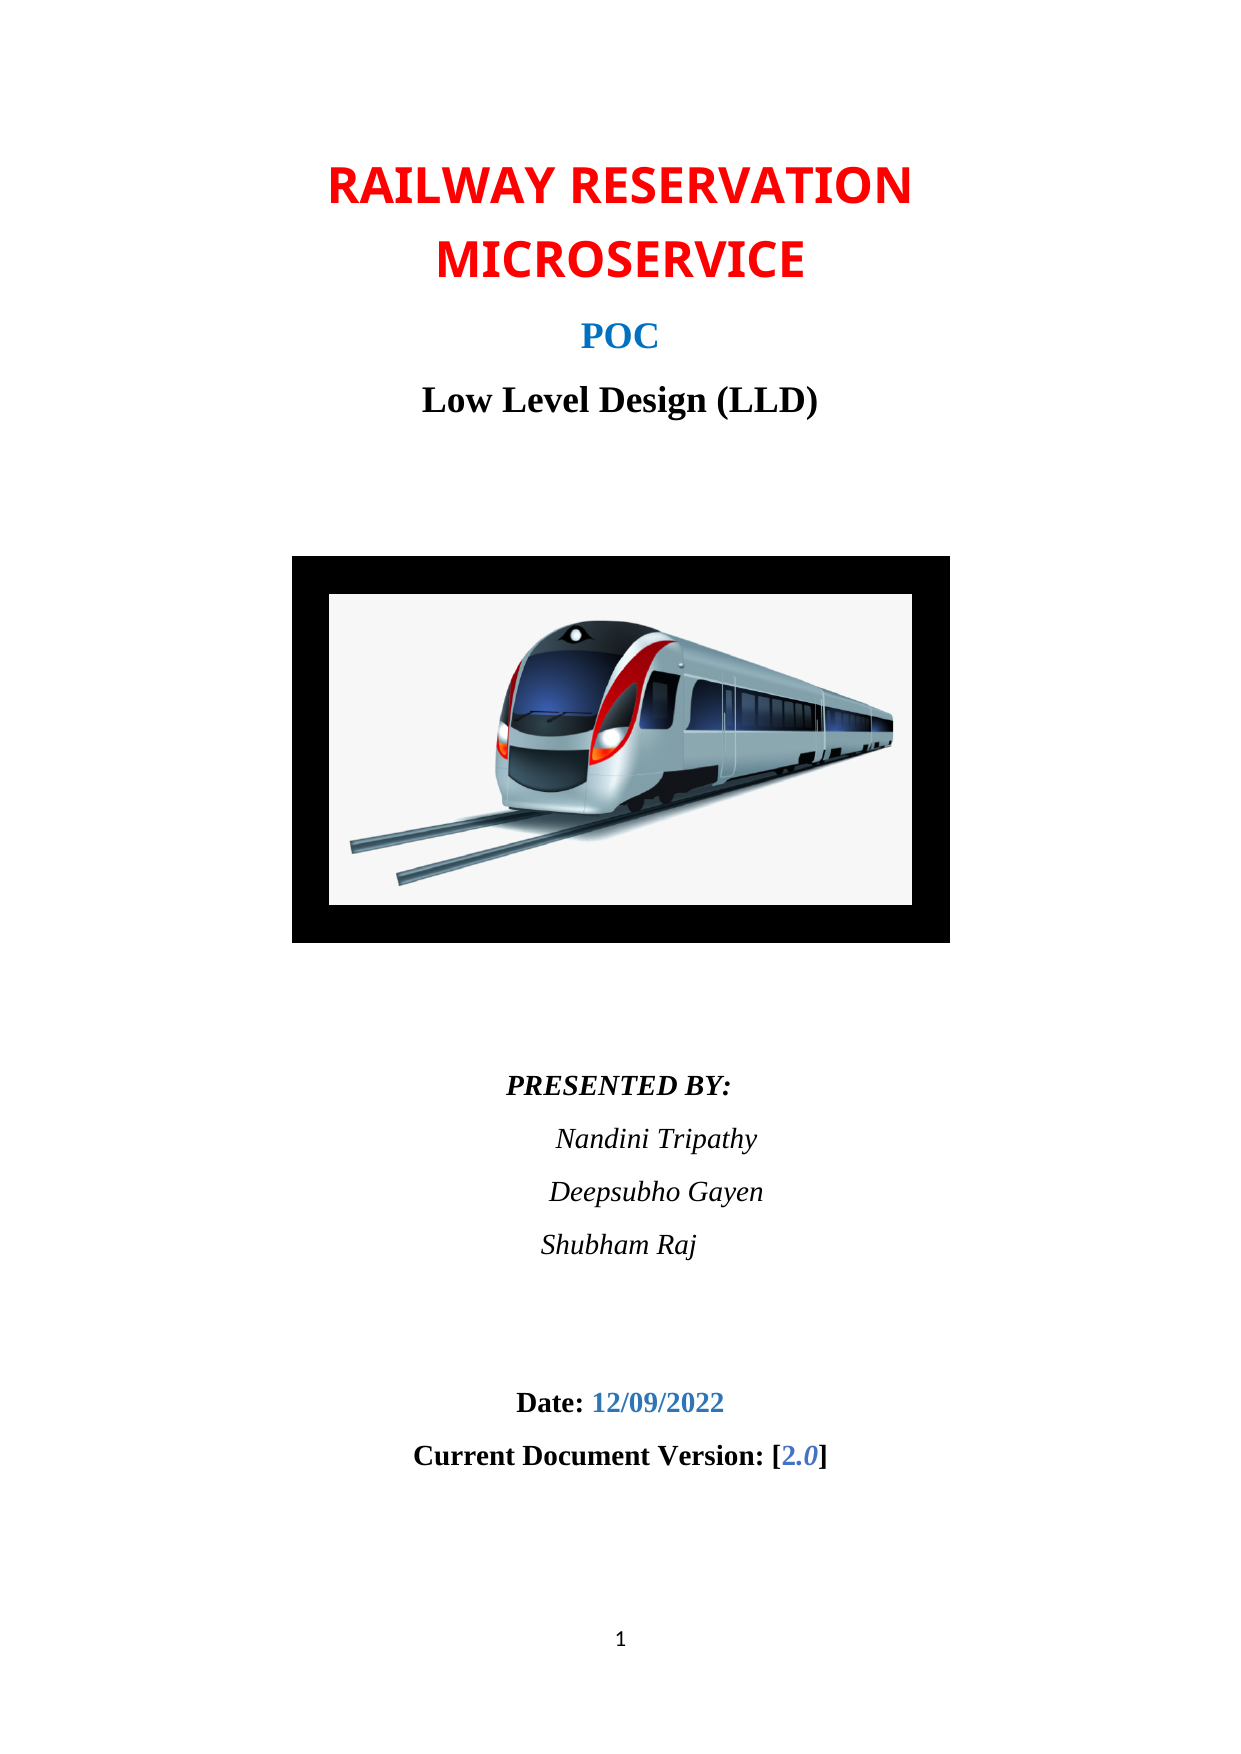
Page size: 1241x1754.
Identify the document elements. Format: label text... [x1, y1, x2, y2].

text Low Level Design (LLD) [150, 377, 1090, 420]
text Nandini Tripathy [150, 1121, 1090, 1155]
text Deepsubho Gayen [225, 1174, 1090, 1207]
text Shubham Raj [150, 1227, 1090, 1260]
text RAILWAY RESERVATION MICROSERVICE [150, 150, 1090, 292]
picture [329, 594, 912, 905]
text PRESENTED BY: [150, 1068, 1090, 1102]
text POC [150, 314, 1090, 357]
text Date: 12/09/2022 [150, 1385, 1090, 1419]
text Current Document Version: [2.0] [150, 1438, 1090, 1472]
